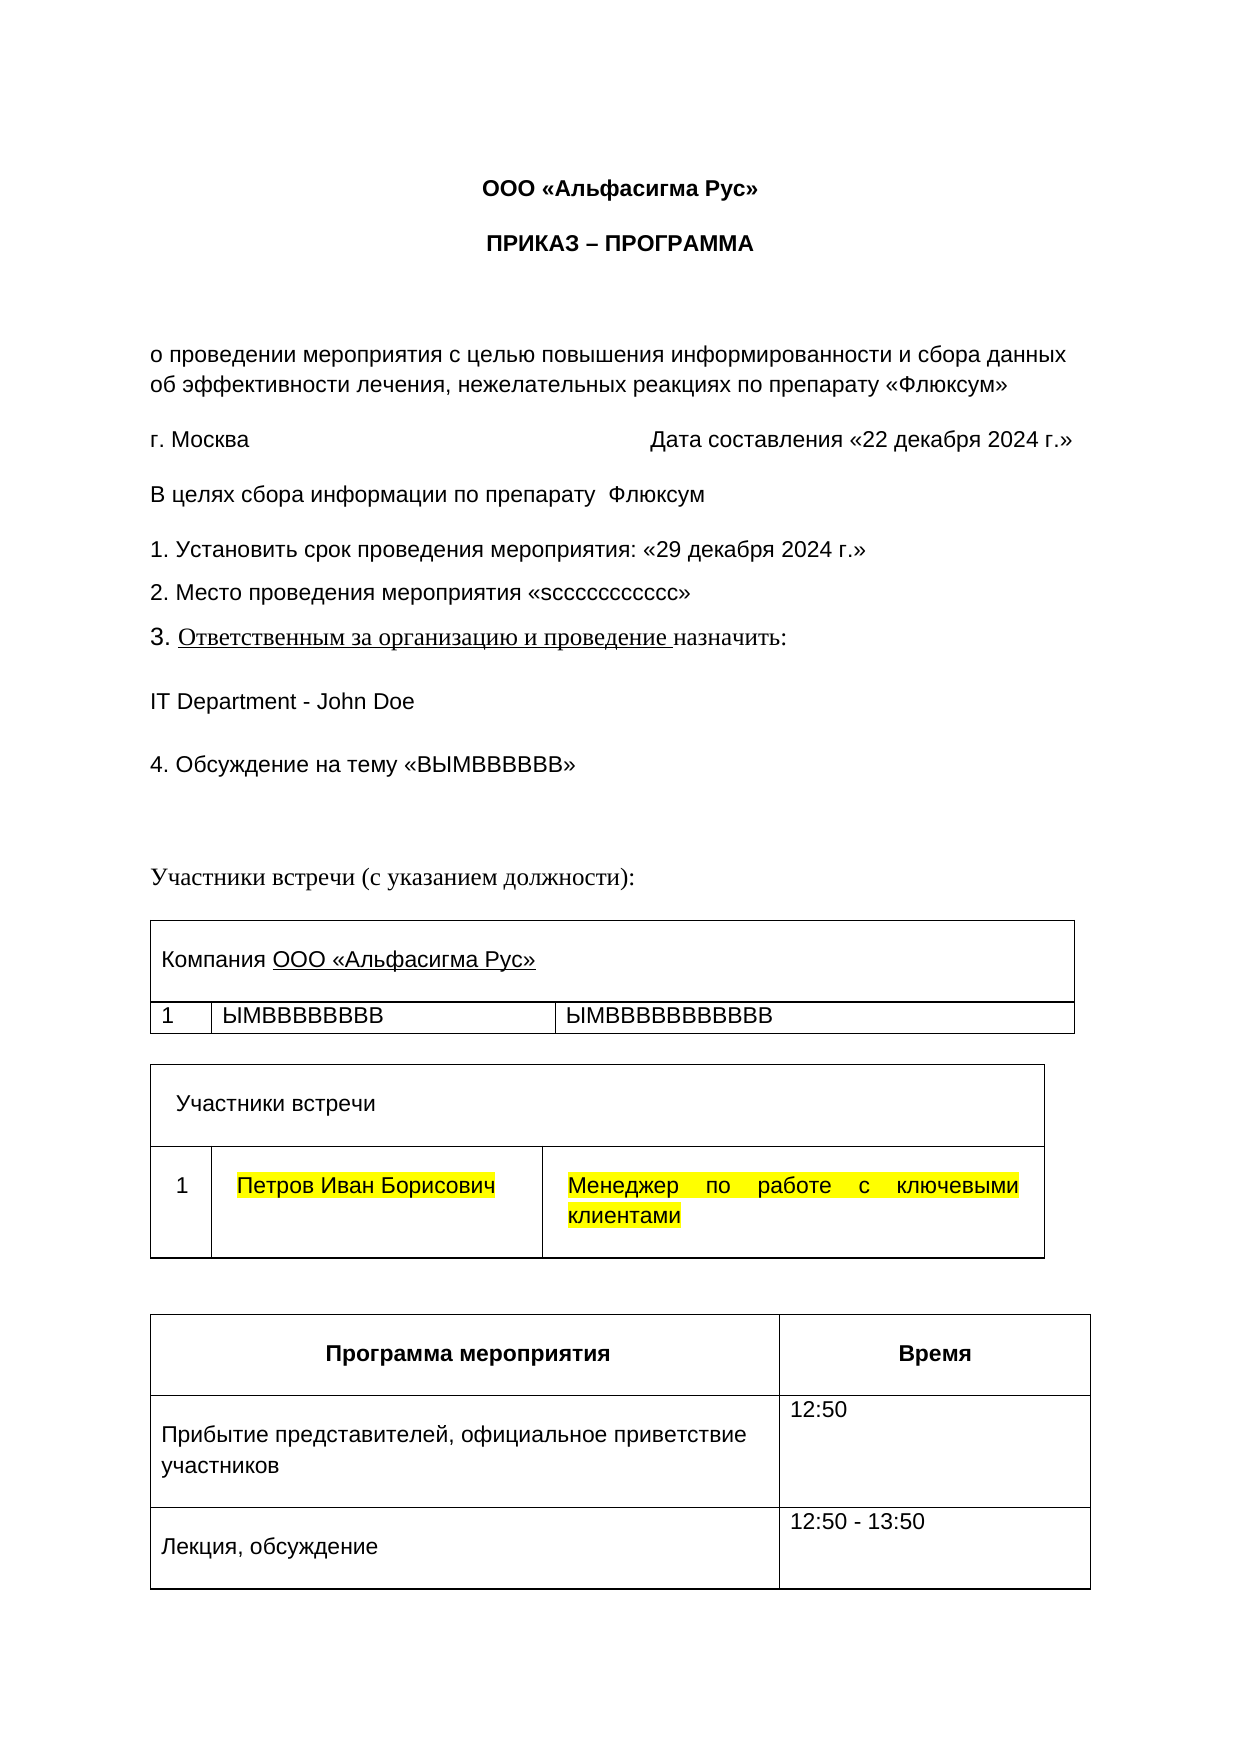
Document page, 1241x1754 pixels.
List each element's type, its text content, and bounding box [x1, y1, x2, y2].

table_cell Петров Иван Борисович [212, 1147, 542, 1257]
table_cell ЫМВВВВВВВВ [212, 1003, 555, 1033]
table_cell Прибытие представителей, официальное приветствие участников [151, 1396, 779, 1507]
text 1. Установить срок проведения мероприятия: «29 декабря 2024 г.» [150, 536, 1080, 563]
table_header Программа мероприятия [151, 1315, 779, 1395]
text 4. Обсуждение на тему «ВЫМВВВВВВ» [150, 751, 1080, 778]
text о проведении мероприятия с целью повышения информированности и сбора данных об эффективности лечения, нежелательных реакциях по препарату «Флюксум» [150, 341, 1080, 397]
table_cell Лекция, обсуждение [151, 1508, 779, 1588]
text г. Москва Дата составления «22 декабря 2024 г.» [150, 426, 1080, 452]
table_header Время [780, 1315, 1090, 1395]
table_cell 1 [151, 1147, 211, 1257]
text IT Department - John Doe [150, 688, 1080, 714]
table_cell 12:50 [780, 1396, 1090, 1507]
table_cell ЫМВВВВВВВВВВВ [556, 1003, 1074, 1033]
text 3. Ответственным за организацию и проведение назначить: [150, 622, 1080, 651]
table_cell 1 [151, 1003, 211, 1033]
table_header Участники встречи [151, 1065, 1044, 1146]
table_cell Менеджер по работе с ключевыми клиентами [543, 1147, 1044, 1257]
text 2. Место проведения мероприятия «sccccccccccc» [150, 579, 1080, 606]
text ПРИКАЗ – ПРОГРАММА [150, 230, 1090, 257]
text В целях сбора информации по препарату Флюксум [150, 481, 1080, 508]
table_cell 12:50 - 13:50 [780, 1508, 1090, 1588]
text ООО «Альфасигма Рус» [150, 175, 1090, 201]
table_header Компания ООО «Альфасигма Рус» [151, 921, 1074, 1001]
text Участники встречи (с указанием должности): [150, 862, 1080, 890]
